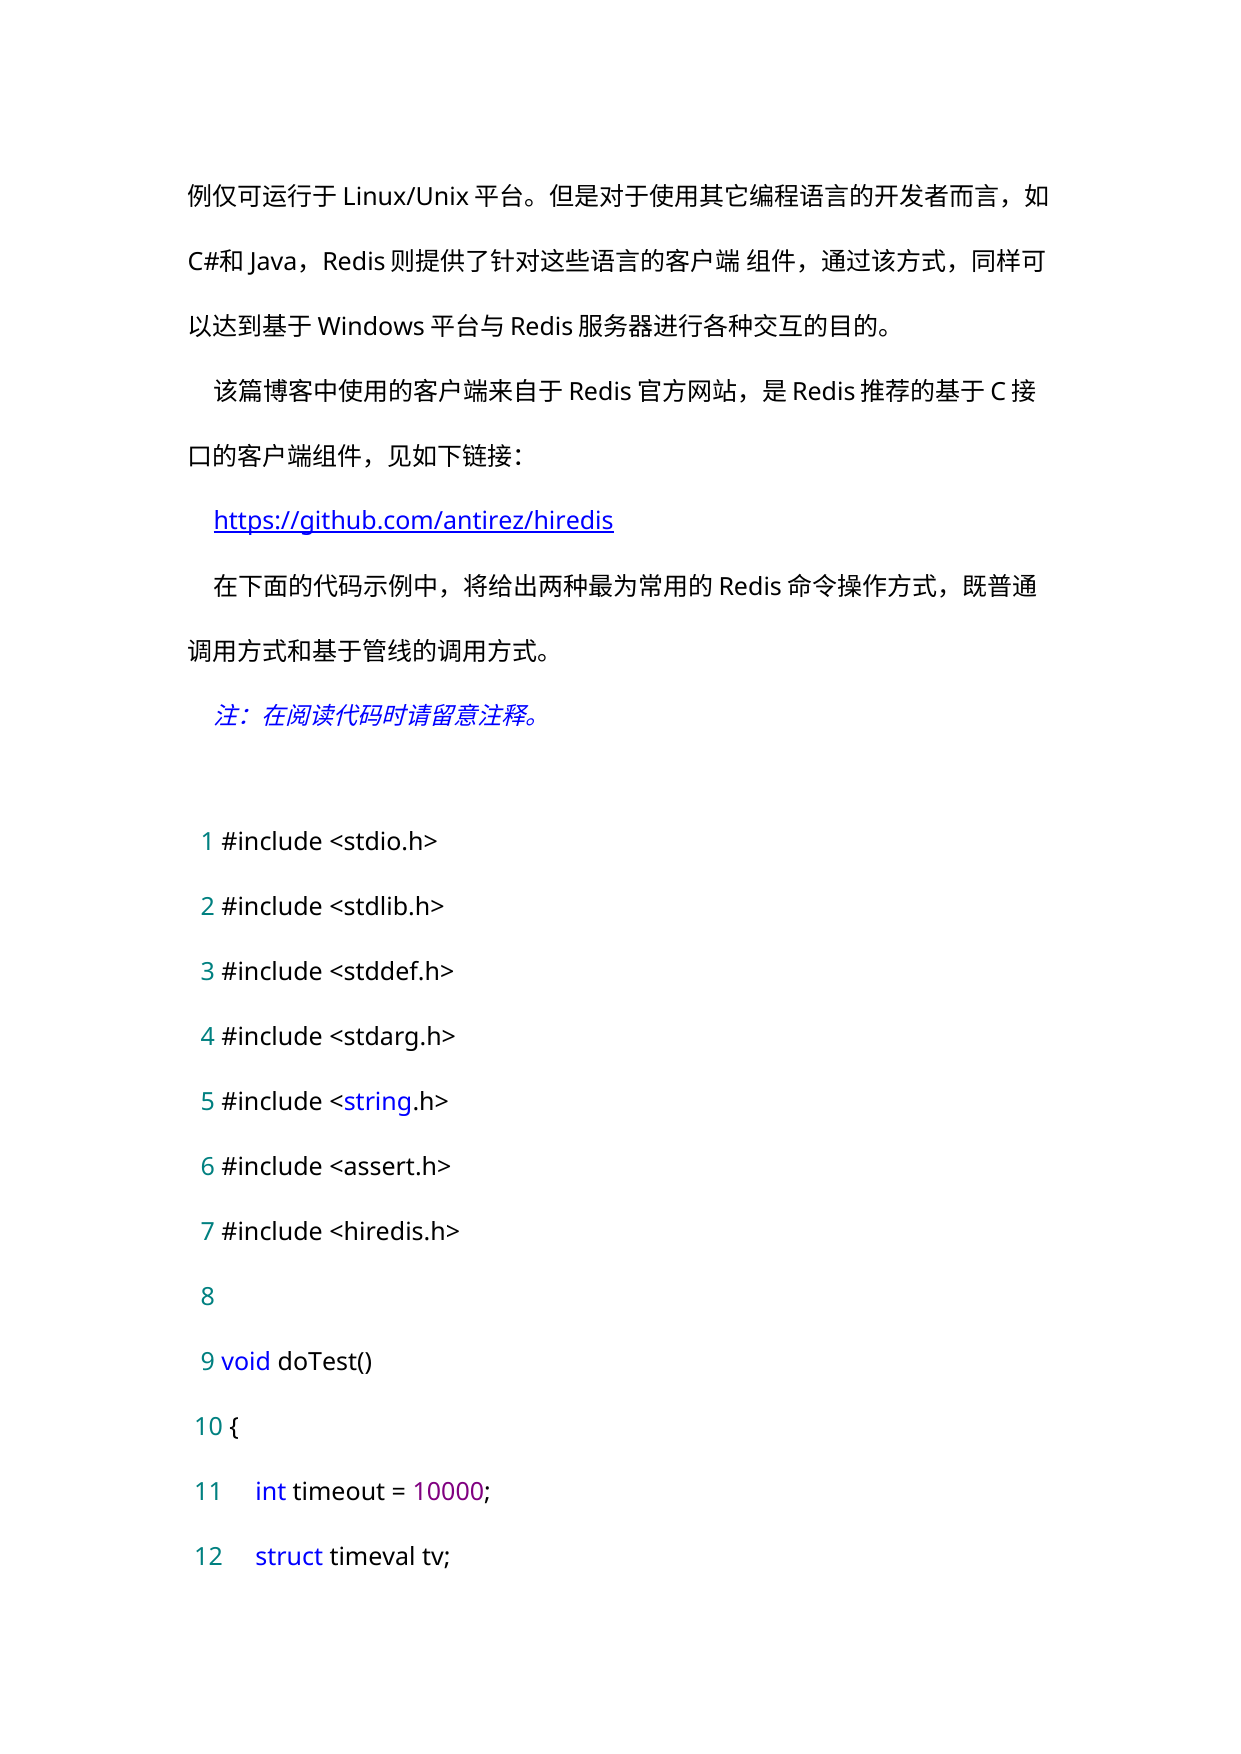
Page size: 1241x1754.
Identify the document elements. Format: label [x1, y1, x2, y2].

text [187, 809, 1053, 1589]
text [187, 162, 1053, 747]
